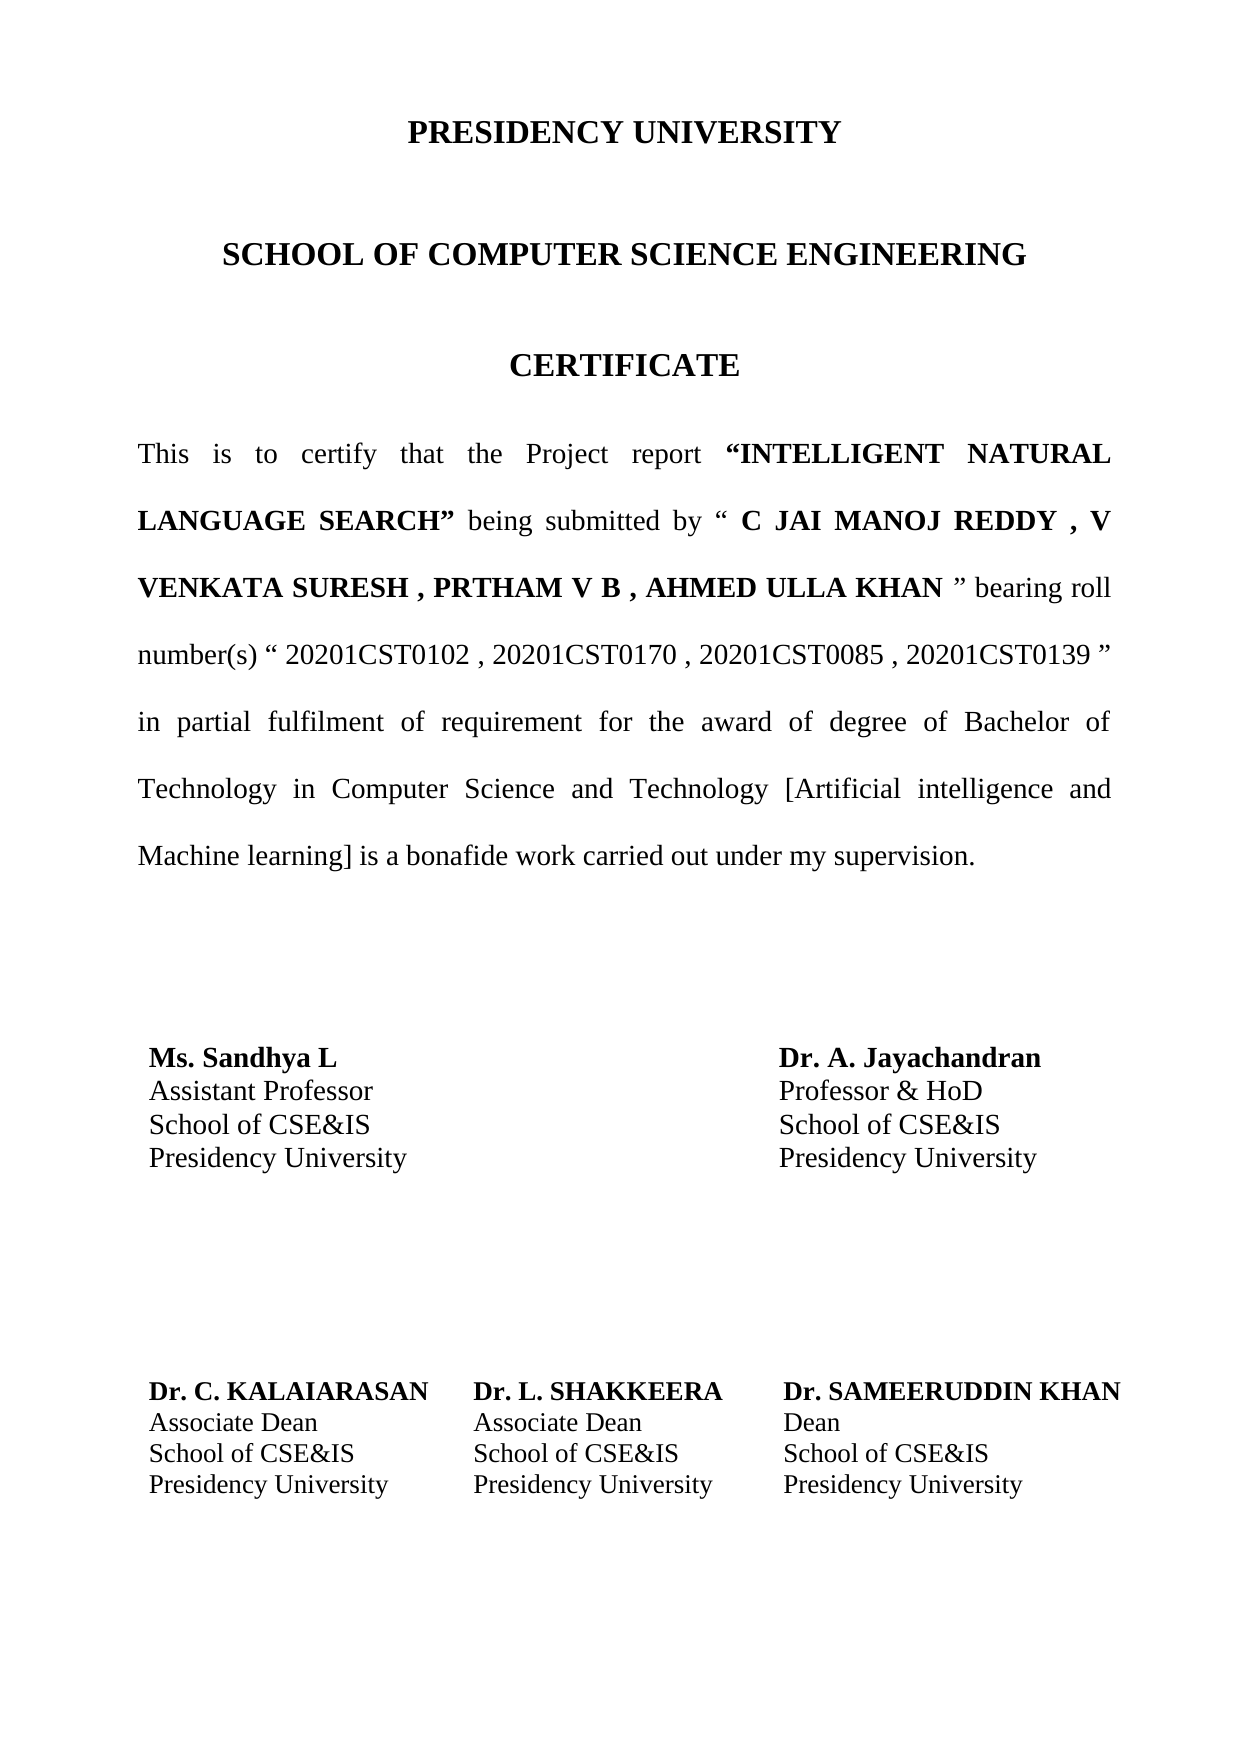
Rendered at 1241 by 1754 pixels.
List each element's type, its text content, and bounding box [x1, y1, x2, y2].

table_header Dr. L. SHAKKEERA Associate Dean School of CSE&IS Presidency University [462, 1375, 772, 1530]
table_header Dr. C. KALAIARASAN Associate Dean School of CSE&IS Presidency University [138, 1375, 462, 1530]
text This is to certify that the Project report “INTELLIGENT NATURAL LANGUAGE SEARCH” being submitted by “ C JAI MANOJ REDDY , V VENKATA SURESH , PRTHAM V B , AHMED ULLA KHAN ” bearing roll number(s) “ 20201CST0102 , 20201CST0170 , 20201CST0085 , 20201CST0139 ” in partial fulfilment of requirement for the award of degree of Bachelor of Technology in Computer Science and Technology [Artificial intelligence and Machine learning] is a bonafide work carried out under my supervision. [137, 436, 1112, 872]
table_header Dr. SAMEERUDDIN KHAN Dean School of CSE&IS Presidency University [772, 1375, 1171, 1530]
table_header Ms. Sandhya L Assistant Professor School of CSE&IS Presidency University [138, 1040, 636, 1174]
text CERTIFICATE [137, 345, 1112, 383]
table_header Dr. A. Jayachandran Professor & HoD School of CSE&IS Presidency University [636, 1040, 1135, 1174]
text SCHOOL OF COMPUTER SCIENCE ENGINEERING [137, 235, 1112, 273]
subtitle PRESIDENCY UNIVERSITY [137, 112, 1112, 151]
